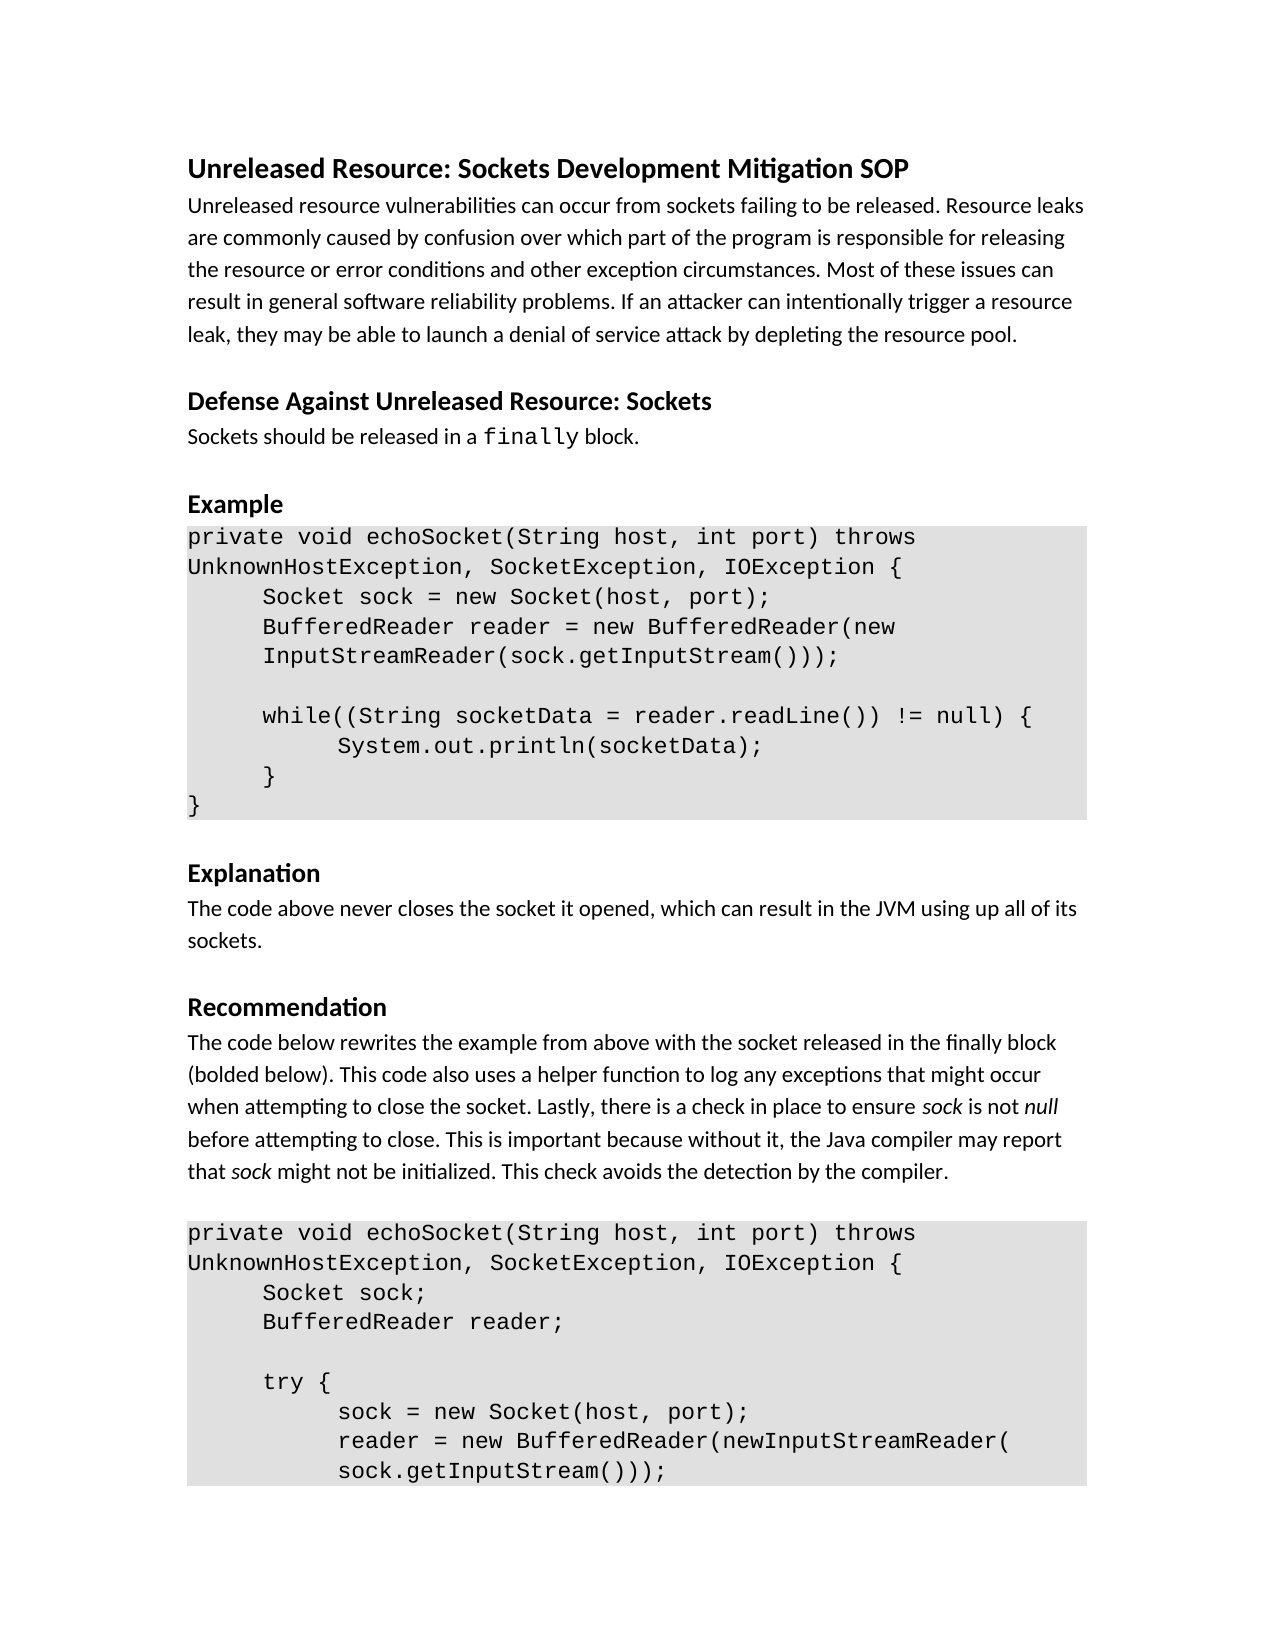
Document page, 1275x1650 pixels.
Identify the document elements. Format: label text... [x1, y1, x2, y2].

text Socket sock; [187, 1281, 1087, 1307]
text private void echoSocket(String host, int port) throws UnknownHostException, SocketException, IOException { [187, 1221, 1087, 1277]
text The code below rewrites the example from above with the socket released in the finally block (bolded below). This code also uses a helper function to log any exceptions that might occur when attempting to close the socket. Lastly, there is a check in place to ensure sock is not null before attempting to close. This is important because without it, the Java compiler may report that sock might not be initialized. This check avoids the detection by the compiler. [187, 1028, 1087, 1185]
text } [187, 794, 1087, 820]
text The code above never closes the socket it opened, which can result in the JVM using up all of its sockets. [187, 894, 1087, 954]
text try { [187, 1370, 1087, 1396]
text BufferedReader reader; [187, 1311, 1087, 1337]
text Explanation [187, 856, 1087, 889]
text System.out.println(socketData); [187, 734, 1087, 760]
text sock = new Socket(host, port); [187, 1400, 1087, 1426]
text Sockets should be released in a finally block. [187, 422, 1087, 451]
text Defense Against Unreleased Resource: Sockets [187, 384, 1087, 417]
text BufferedReader reader = new BufferedReader(new [187, 615, 1087, 641]
text InputStreamReader(sock.getInputStream())); [187, 645, 1087, 671]
text private void echoSocket(String host, int port) throws UnknownHostException, SocketException, IOException { [187, 526, 1087, 581]
text Recommendation [187, 990, 1087, 1023]
text Unreleased Resource: Sockets Development Mitigation SOP [187, 150, 1087, 186]
text Unreleased resource vulnerabilities can occur from sockets failing to be released. Resource leaks are commonly caused by confusion over which part of the program is responsible for releasing the resource or error conditions and other exception circumstances. Most of these issues can result in general software reliability problems. If an attacker can intentionally trigger a resource leak, they may be able to launch a denial of service attack by depleting the resource pool. [187, 191, 1087, 348]
text reader = new BufferedReader(newInputStreamReader( [187, 1430, 1087, 1456]
text sock.getInputStream())); [187, 1459, 1087, 1486]
text } [187, 764, 1087, 790]
text while((String socketData = reader.readLine()) != null) { [187, 704, 1087, 730]
text Socket sock = new Socket(host, port); [187, 585, 1087, 611]
text Example [187, 488, 1087, 521]
